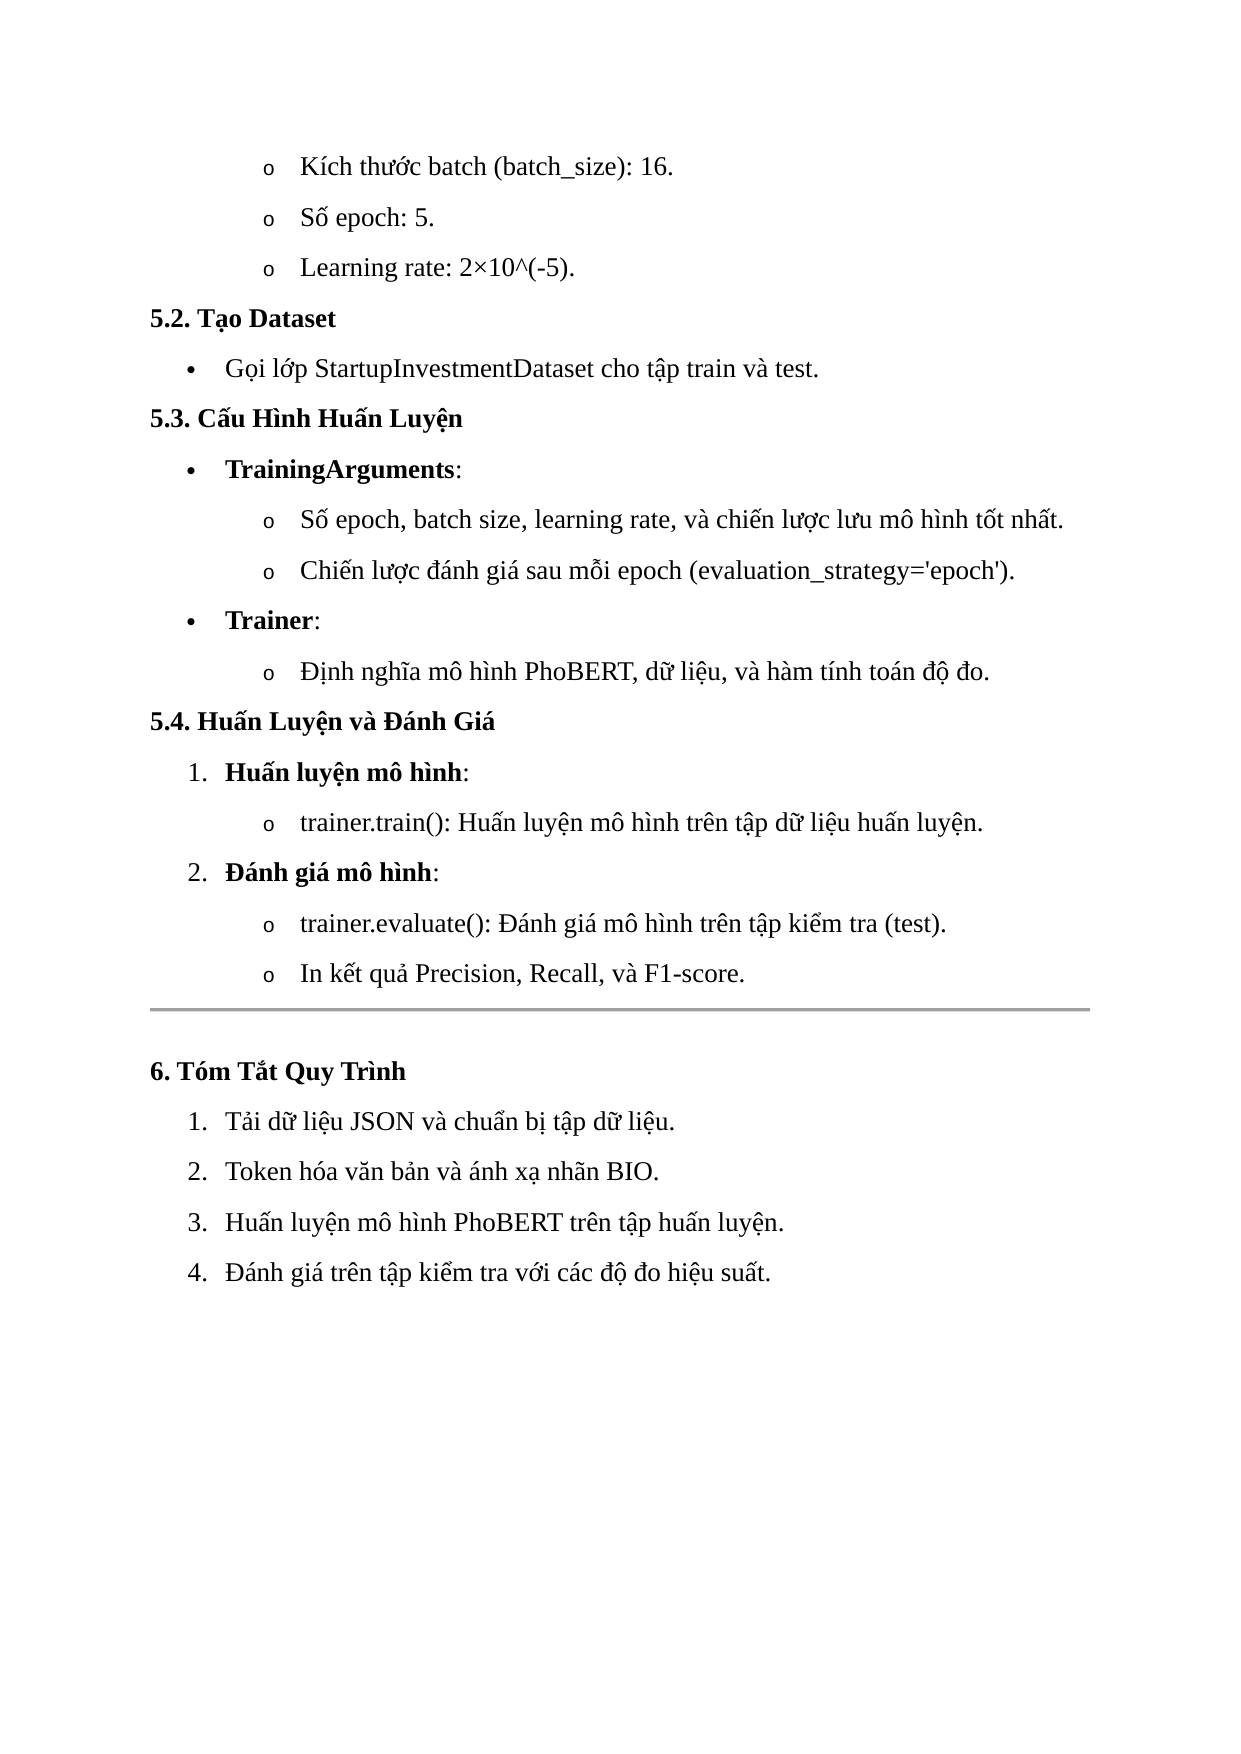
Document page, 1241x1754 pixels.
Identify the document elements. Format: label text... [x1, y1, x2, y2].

text 5.3. Cấu Hình Huấn Luyện [150, 403, 1090, 434]
list Số epoch: 5. [262, 201, 1090, 232]
text 5.4. Huấn Luyện và Đánh Giá [150, 705, 1090, 737]
text 6. Tóm Tắt Quy Trình [150, 1055, 1090, 1086]
list Tải dữ liệu JSON và chuẩn bị tập dữ liệu. [187, 1105, 1090, 1136]
list Định nghĩa mô hình PhoBERT, dữ liệu, và hàm tính toán độ đo. [262, 655, 1090, 686]
list Gọi lớp StartupInvestmentDataset cho tập train và test. [187, 352, 1090, 383]
list Token hóa văn bản và ánh xạ nhãn BIO. [187, 1156, 1090, 1187]
list Chiến lược đánh giá sau mỗi epoch (evaluation_strategy='epoch'). [262, 554, 1090, 585]
text 5.2. Tạo Dataset [150, 302, 1090, 333]
list In kết quả Precision, Recall, và F1-score. [262, 957, 1090, 989]
list Đánh giá mô hình: [187, 857, 1090, 888]
list Learning rate: 2×10^(-5). [262, 251, 1090, 283]
list Huấn luyện mô hình: [187, 756, 1090, 787]
list TrainingArguments: [187, 453, 1090, 484]
list Kích thước batch (batch_size): 16. [262, 150, 1090, 182]
list Đánh giá trên tập kiểm tra với các độ đo hiệu suất. [187, 1256, 1090, 1287]
list trainer.train(): Huấn luyện mô hình trên tập dữ liệu huấn luyện. [262, 806, 1090, 837]
list Số epoch, batch size, learning rate, và chiến lược lưu mô hình tốt nhất. [262, 503, 1090, 534]
list Huấn luyện mô hình PhoBERT trên tập huấn luyện. [187, 1206, 1090, 1237]
list Trainer: [187, 604, 1090, 636]
list trainer.evaluate(): Đánh giá mô hình trên tập kiểm tra (test). [262, 907, 1090, 938]
